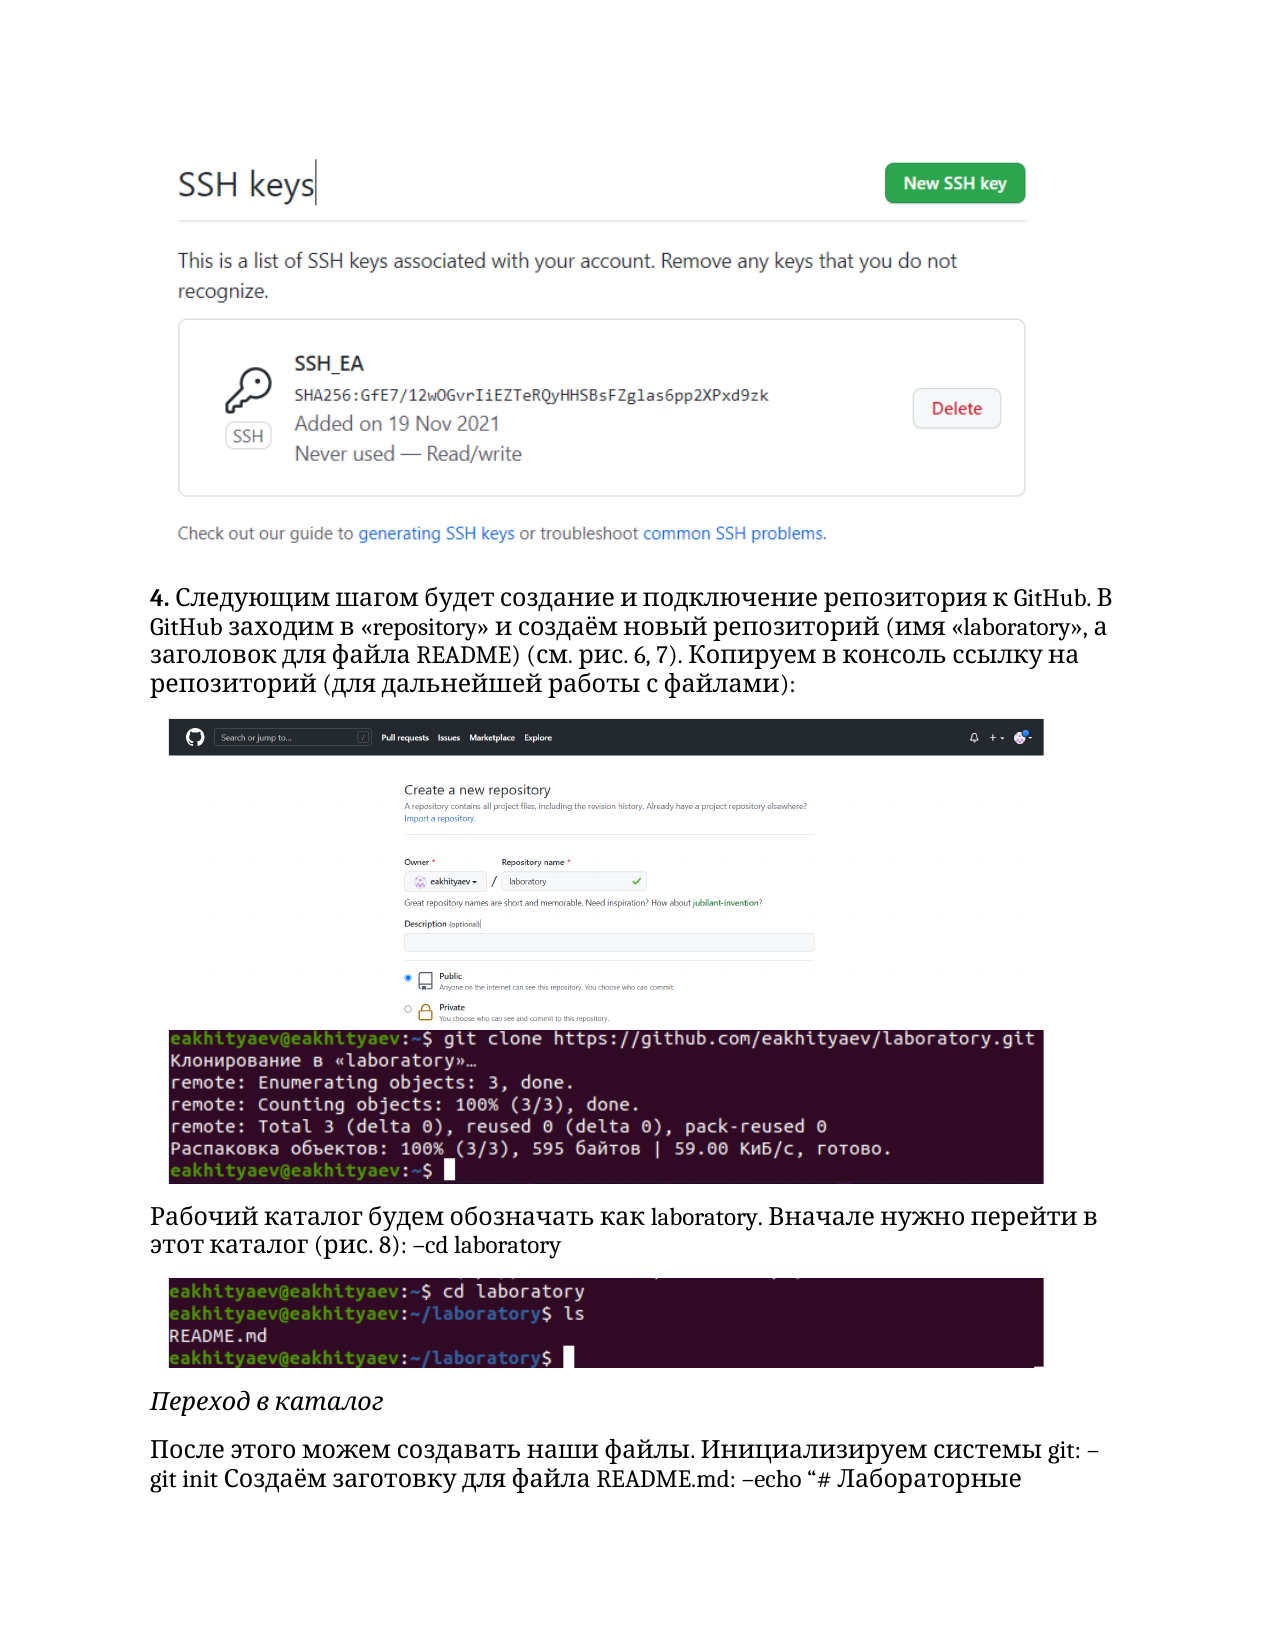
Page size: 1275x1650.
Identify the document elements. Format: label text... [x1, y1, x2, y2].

text Рабочий каталог будем обозначать как laboratory. Вначале нужно перейти в этот каталог (рис. 8): –cd laboratory [150, 1202, 1125, 1260]
picture [168, 717, 1044, 1184]
text 4. Следующим шагом будет создание и подключение репозитория к GitHub. В GitHub заходим в «repository» и создаём новый репозиторий (имя «laboratory», а заголовок для файла README) (см. рис. 6, 7). Копируем в консоль ссылку на репозиторий (для дальнейшей работы с файлами): [150, 584, 1125, 699]
picture [168, 150, 1044, 566]
picture [168, 1278, 1044, 1368]
text Переход в каталог [150, 1388, 1125, 1417]
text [150, 1436, 1125, 1493]
